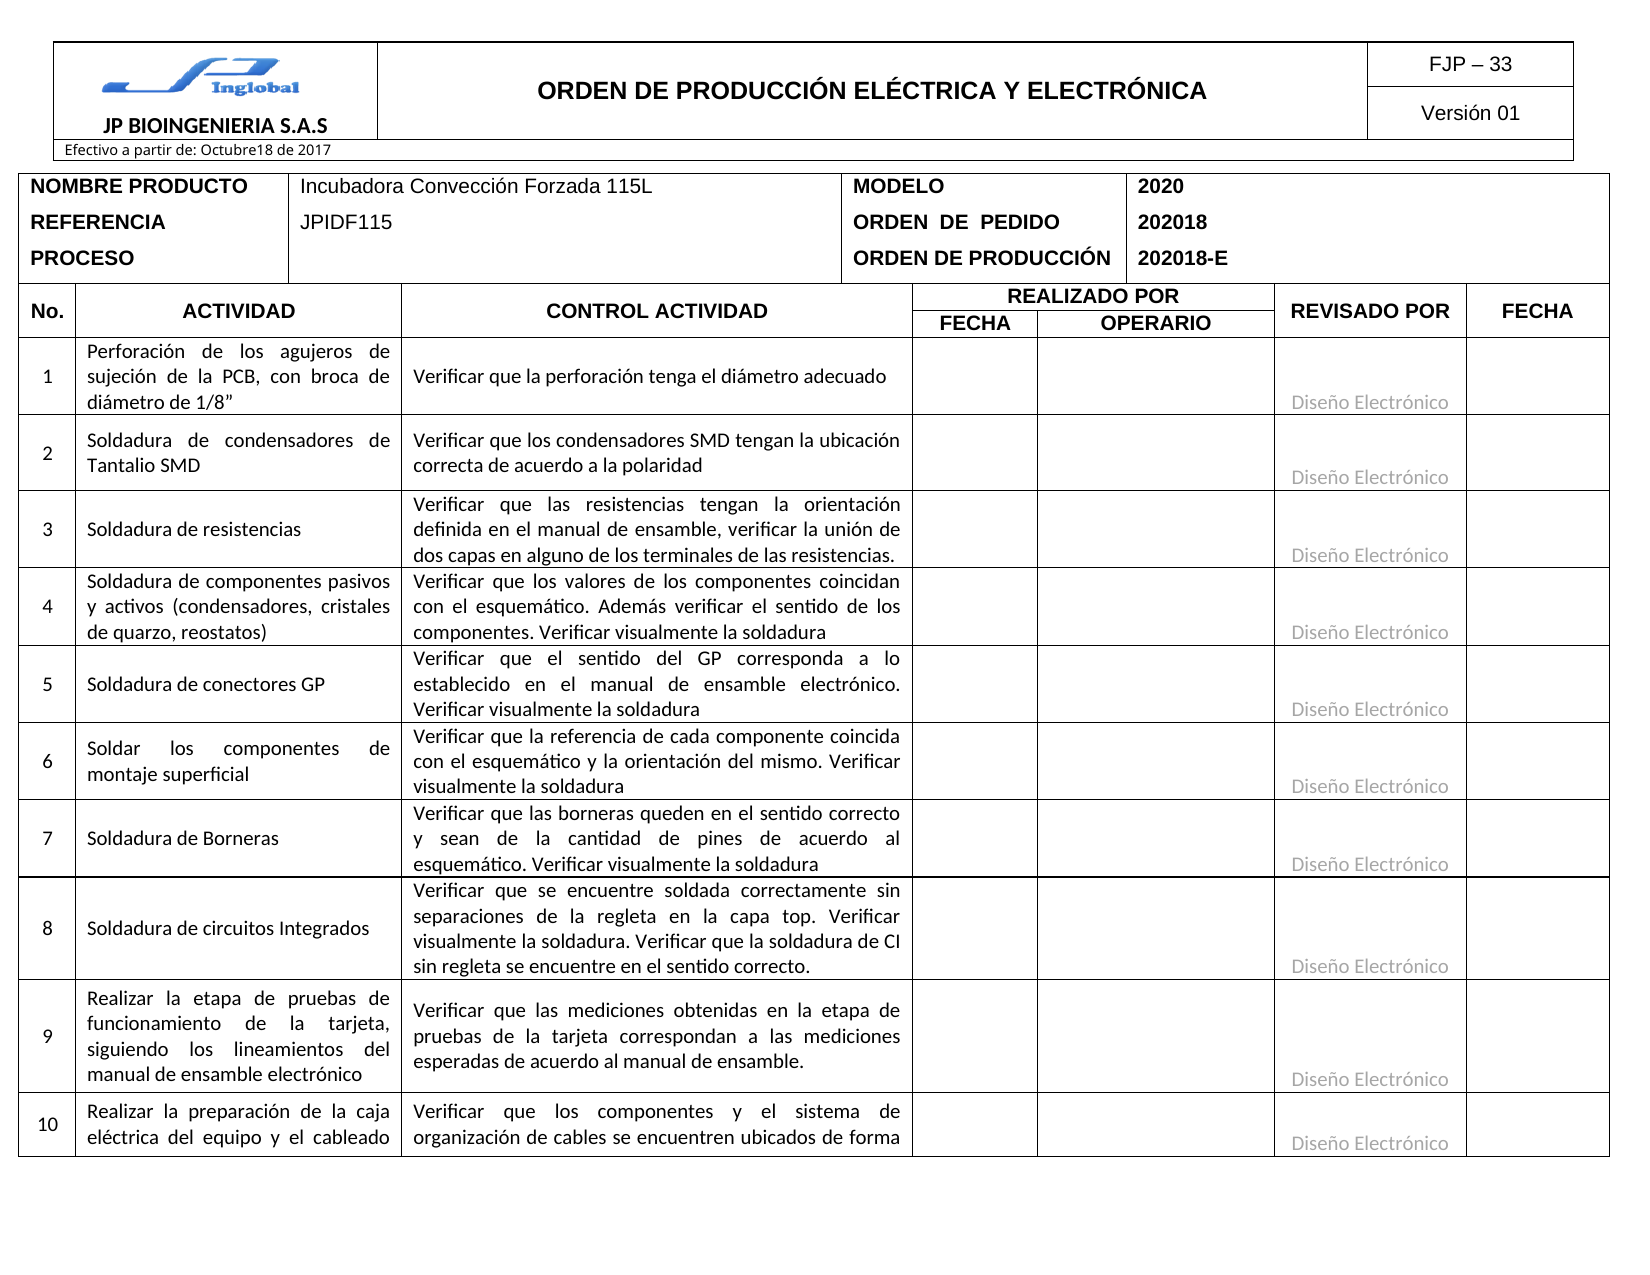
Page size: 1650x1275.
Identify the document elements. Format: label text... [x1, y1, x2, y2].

table_cell [913, 338, 1037, 414]
table_cell Soldadura de componentes pasivos y activos (condensadores, cristales de quarzo, reostatos) [76, 568, 401, 644]
table_cell [1038, 415, 1274, 490]
table_cell Diseño Electrónico [1275, 646, 1466, 722]
table_cell [1038, 491, 1274, 567]
table_cell Perforación de los agujeros de sujeción de la PCB, con broca de diámetro de 1/8” [76, 338, 401, 414]
table_cell [913, 568, 1037, 644]
table_cell Soldar los componentes de montaje superficial [76, 723, 401, 799]
table_cell Diseño Electrónico [1275, 1093, 1466, 1156]
table_cell Verificar que la perforación tenga el diámetro adecuado [402, 338, 912, 414]
table_cell Diseño Electrónico [1275, 980, 1466, 1092]
table_header Incubadora Convección Forzada 115L JPIDF115 [289, 174, 841, 283]
table_cell [913, 646, 1037, 722]
table_cell Diseño Electrónico [1275, 723, 1466, 799]
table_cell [76, 1093, 401, 1156]
table_cell [1467, 646, 1609, 722]
table_cell Diseño Electrónico [1275, 568, 1466, 644]
table_cell CONTROL ACTIVIDAD [402, 284, 912, 337]
table_cell 8 [19, 878, 75, 979]
table_cell FECHA [1467, 284, 1609, 337]
table_header MODELO ORDEN DE PEDIDO ORDEN DE PRODUCCIÓN [842, 174, 1126, 283]
table_cell [913, 723, 1037, 799]
table_cell FECHA [913, 311, 1037, 337]
table_header 2020 202018 202018-E [1127, 174, 1609, 283]
table_cell [1038, 723, 1274, 799]
table_cell 5 [19, 646, 75, 722]
table_cell [1467, 491, 1609, 567]
table_cell [1038, 568, 1274, 644]
table_cell [1467, 568, 1609, 644]
table_cell 10 [19, 1093, 75, 1156]
table_cell [1038, 980, 1274, 1092]
table_cell No. [19, 284, 75, 337]
table_cell Diseño Electrónico [1275, 491, 1466, 567]
table_cell Soldadura de Borneras [76, 800, 401, 876]
table_cell [913, 878, 1037, 979]
table_cell Verificar que las resistencias tengan la orientación definida en el manual de ensamble, verificar la unión de dos capas en alguno de los terminales de las resistencias. [402, 491, 912, 567]
table_cell [913, 980, 1037, 1092]
table_cell Diseño Electrónico [1275, 800, 1466, 876]
table_cell 1 [19, 338, 75, 414]
table_cell Diseño Electrónico [1275, 338, 1466, 414]
table_cell [1467, 800, 1609, 876]
table_cell Verificar que las mediciones obtenidas en la etapa de pruebas de la tarjeta correspondan a las mediciones esperadas de acuerdo al manual de ensamble. [402, 980, 912, 1092]
table_cell Soldadura de condensadores de Tantalio SMD [76, 415, 401, 490]
table_cell Verificar que las borneras queden en el sentido correcto y sean de la cantidad de pines de acuerdo al esquemático. Verificar visualmente la soldadura [402, 800, 912, 876]
table_cell Soldadura de conectores GP [76, 646, 401, 722]
table_cell Verificar que los condensadores SMD tengan la ubicación correcta de acuerdo a la polaridad [402, 415, 912, 490]
table_cell [1467, 1093, 1609, 1156]
table_cell Soldadura de resistencias [76, 491, 401, 567]
table_cell [913, 1093, 1037, 1156]
table_cell REALIZADO POR [913, 284, 1274, 310]
table_cell [1467, 980, 1609, 1092]
table_cell Verificar que los valores de los componentes coincidan con el esquemático. Además verificar el sentido de los componentes. Verificar visualmente la soldadura [402, 568, 912, 644]
table_cell Diseño Electrónico [1275, 878, 1466, 979]
table_cell Verificar que el sentido del GP corresponda a lo establecido en el manual de ensamble electrónico. Verificar visualmente la soldadura [402, 646, 912, 722]
table_cell 7 [19, 800, 75, 876]
table_cell 4 [19, 568, 75, 644]
table_cell [913, 491, 1037, 567]
table_cell [1038, 878, 1274, 979]
table_cell 3 [19, 491, 75, 567]
table_cell 2 [19, 415, 75, 490]
table_cell Soldadura de circuitos Integrados [76, 878, 401, 979]
table_cell [1467, 338, 1609, 414]
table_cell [402, 1093, 912, 1156]
table_cell [1467, 878, 1609, 979]
table_header NOMBRE PRODUCTO REFERENCIA PROCESO [19, 174, 288, 283]
table_cell [913, 800, 1037, 876]
table_cell Verificar que se encuentre soldada correctamente sin separaciones de la regleta en la capa top. Verificar visualmente la soldadura. Verificar que la soldadura de CI sin regleta se encuentre en el sentido correcto. [402, 878, 912, 979]
table_cell [1467, 723, 1609, 799]
table_cell Verificar que la referencia de cada componente coincida con el esquemático y la orientación del mismo. Verificar visualmente la soldadura [402, 723, 912, 799]
table_cell [913, 415, 1037, 490]
picture [98, 54, 304, 98]
table_cell OPERARIO [1038, 311, 1274, 337]
table_cell REVISADO POR [1275, 284, 1466, 337]
table_cell ACTIVIDAD [76, 284, 401, 337]
table_cell Realizar la etapa de pruebas de funcionamiento de la tarjeta, siguiendo los lineamientos del manual de ensamble electrónico [76, 980, 401, 1092]
table_cell Diseño Electrónico [1275, 415, 1466, 490]
table_cell [1038, 338, 1274, 414]
table_cell 6 [19, 723, 75, 799]
table_cell 9 [19, 980, 75, 1092]
table_cell [1038, 800, 1274, 876]
table_cell [1467, 415, 1609, 490]
table_cell [1038, 646, 1274, 722]
table_cell [1038, 1093, 1274, 1156]
